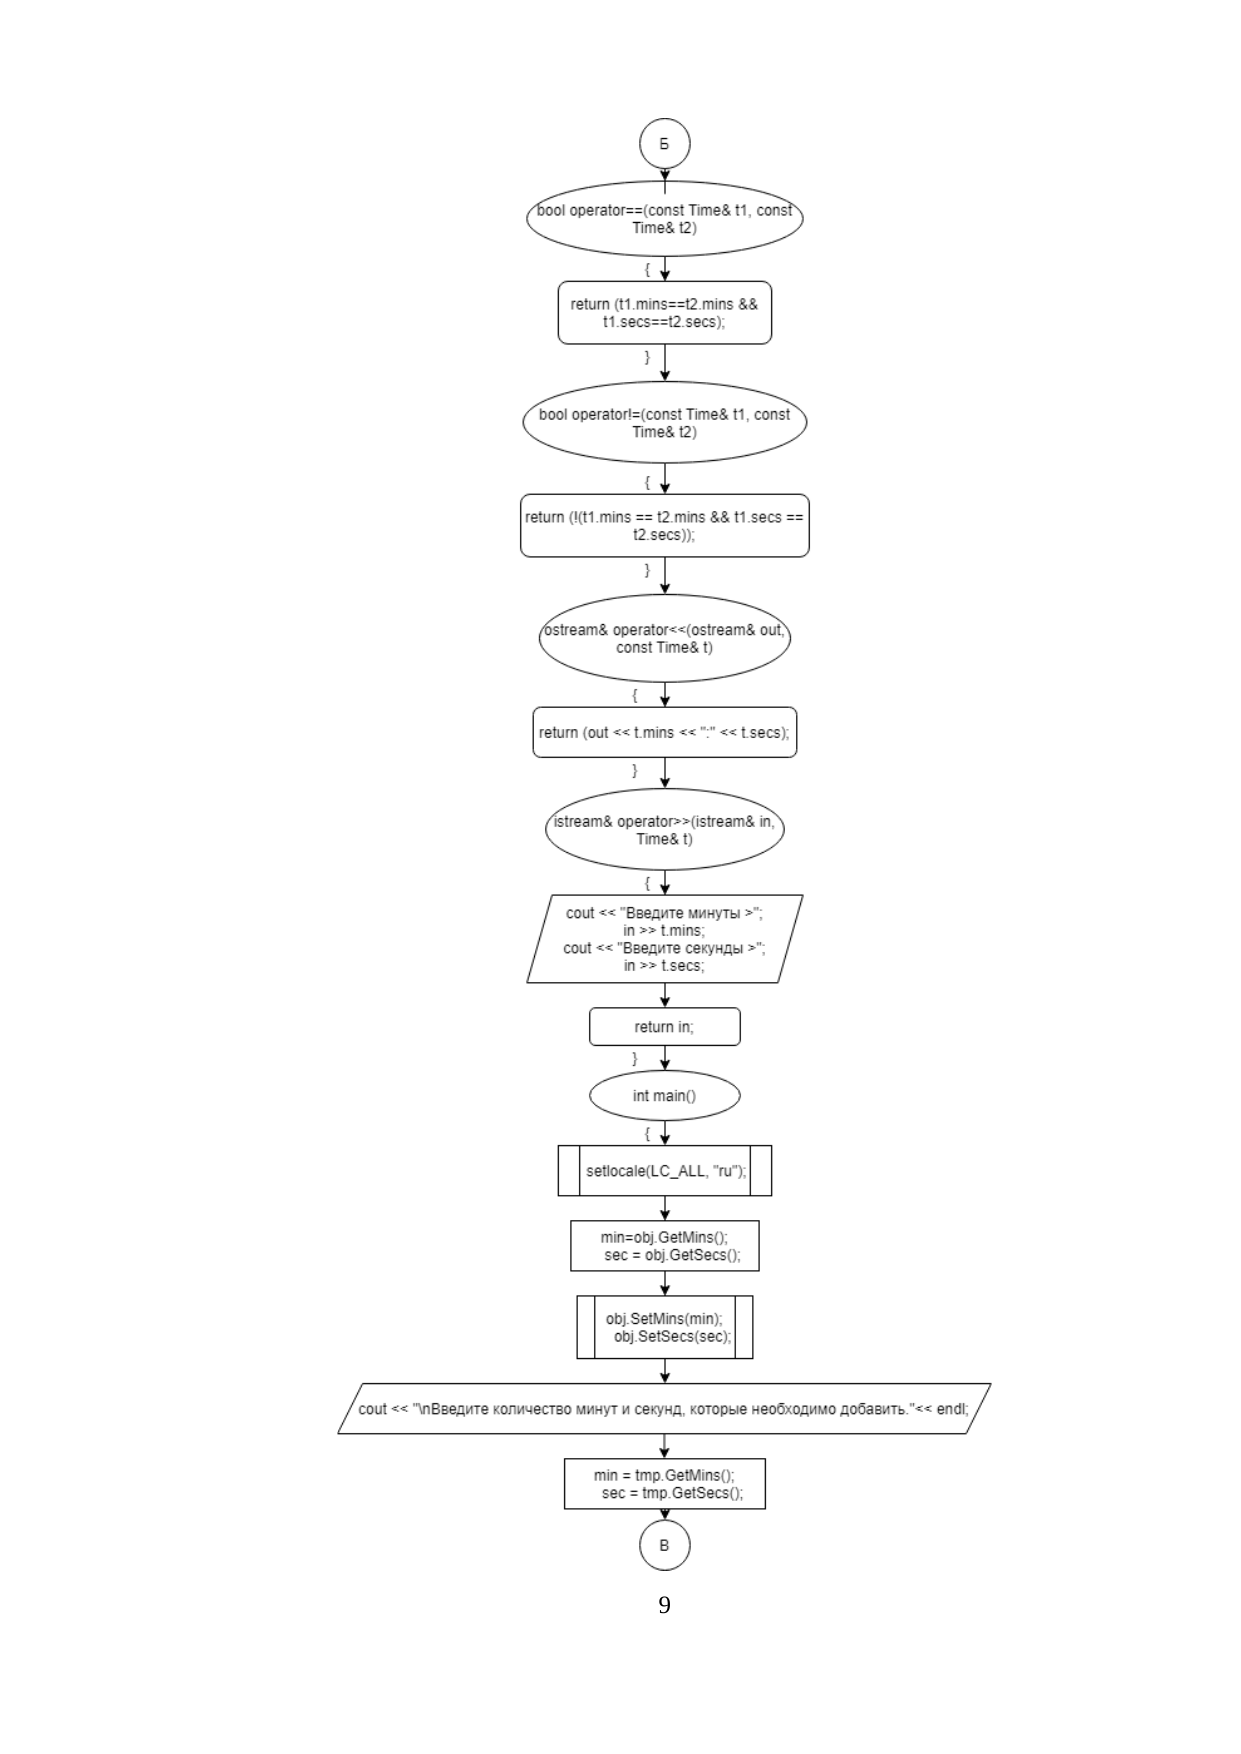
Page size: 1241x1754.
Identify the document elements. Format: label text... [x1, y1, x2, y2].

picture [337, 118, 992, 1571]
text 9 [177, 1590, 1152, 1619]
